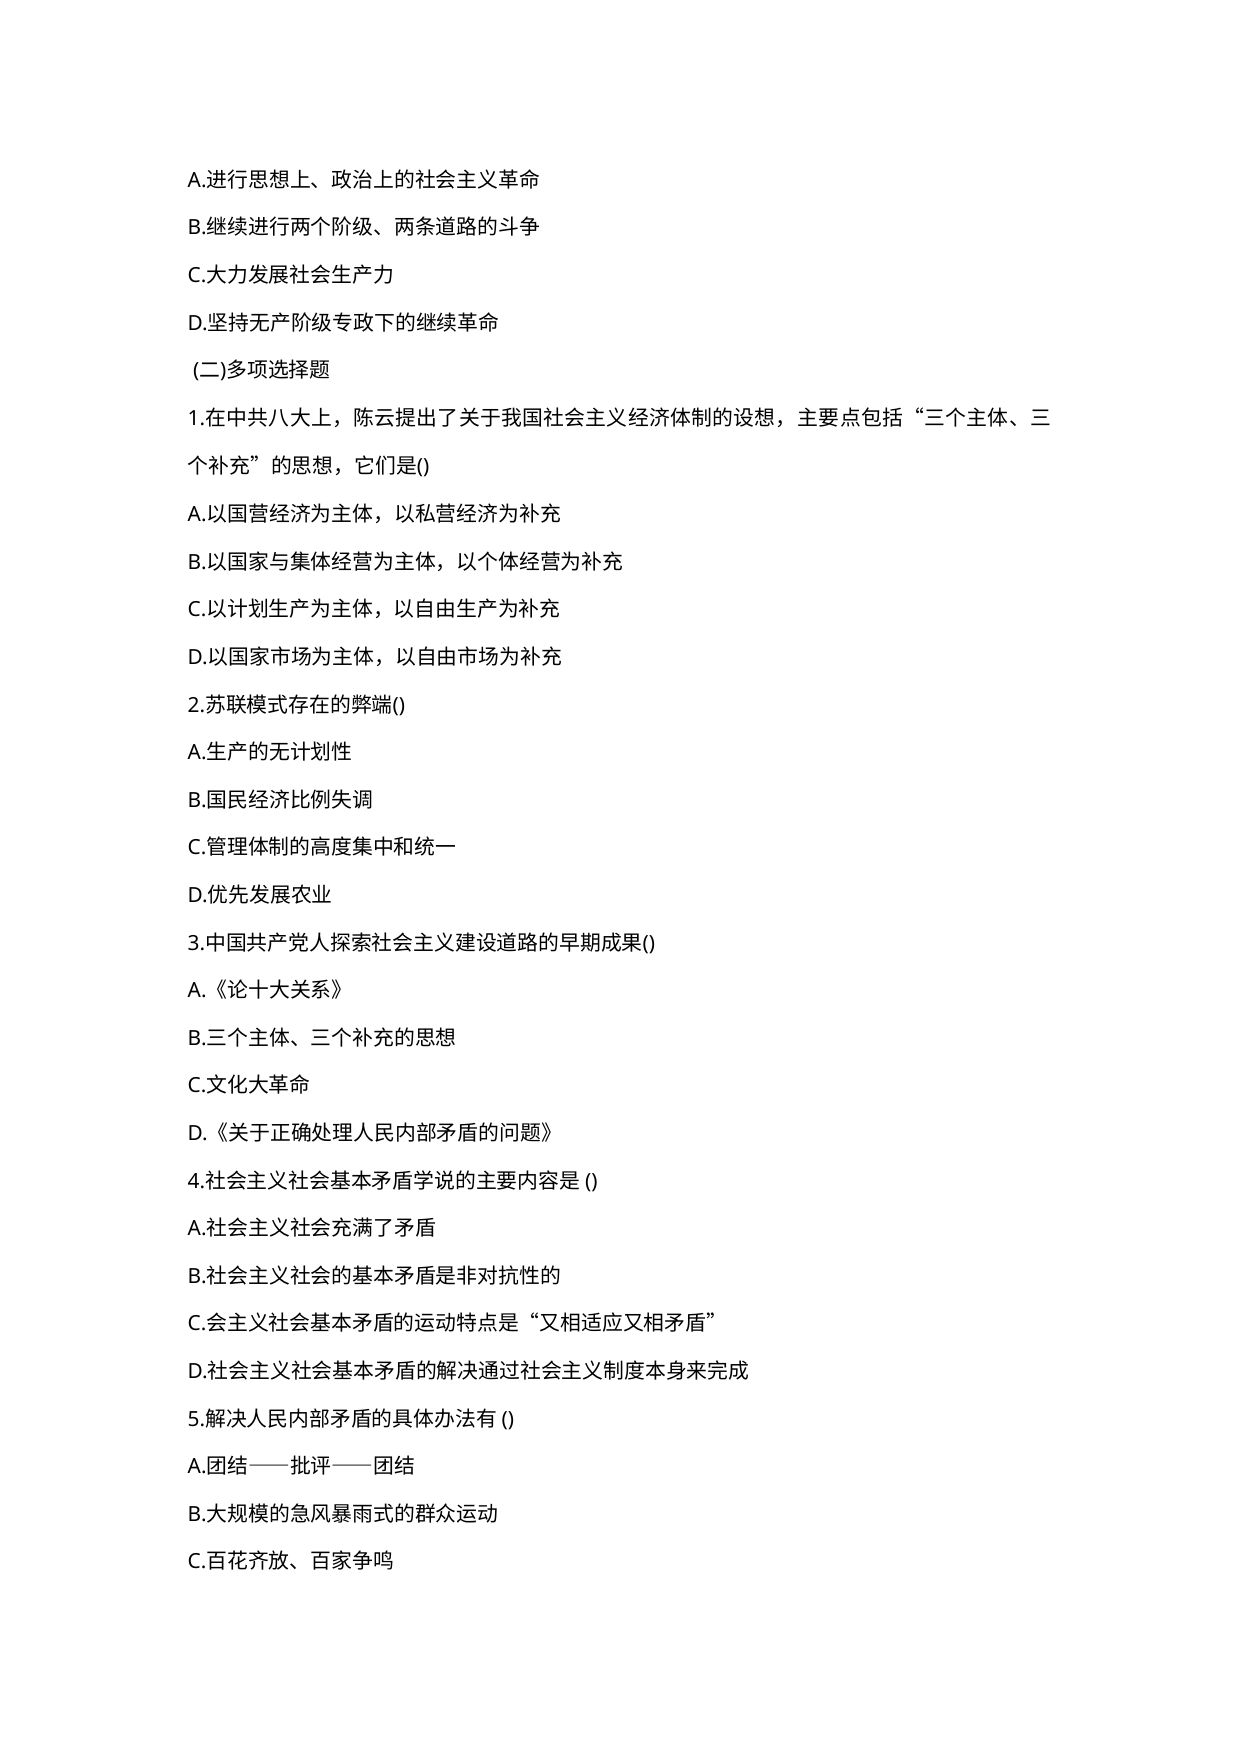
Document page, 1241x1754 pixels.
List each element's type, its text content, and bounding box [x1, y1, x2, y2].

text 1.在中共八大上，陈云提出了关于我国社会主义经济体制的设想，主要点包括“三个主体、三个补充”的思想，它们是() [187, 400, 1053, 481]
text C.大力发展社会生产力 [187, 257, 1053, 290]
text C.以计划生产为主体，以自由生产为补充 [187, 592, 1053, 624]
text 3.中国共产党人探索社会主义建设道路的早期成果() [187, 925, 1053, 957]
text D.坚持无产阶级专政下的继续革命 [187, 305, 1053, 337]
text B.国民经济比例失调 [187, 782, 1053, 814]
text B.社会主义社会的基本矛盾是非对抗性的 [187, 1258, 1053, 1291]
text C.管理体制的高度集中和统一 [187, 829, 1053, 862]
text A.以国营经济为主体，以私营经济为补充 [187, 496, 1053, 529]
text A.生产的无计划性 [187, 734, 1053, 767]
text (二)多项选择题 [187, 352, 1053, 385]
text 5.解决人民内部矛盾的具体办法有 () [187, 1401, 1053, 1433]
text D.以国家市场为主体，以自由市场为补充 [187, 639, 1053, 672]
text D.社会主义社会基本矛盾的解决通过社会主义制度本身来完成 [187, 1353, 1053, 1386]
text A.社会主义社会充满了矛盾 [187, 1210, 1053, 1243]
text D.优先发展农业 [187, 877, 1053, 910]
text D.《关于正确处理人民内部矛盾的问题》 [187, 1115, 1053, 1148]
text A.进行思想上、政治上的社会主义革命 [187, 162, 1053, 194]
text 4.社会主义社会基本矛盾学说的主要内容是 () [187, 1163, 1053, 1195]
text C.会主义社会基本矛盾的运动特点是“又相适应又相矛盾” [187, 1306, 1053, 1338]
text A.《论十大关系》 [187, 972, 1053, 1005]
text B.三个主体、三个补充的思想 [187, 1020, 1053, 1052]
text A.团结——批评——团结 [187, 1448, 1053, 1481]
text 2.苏联模式存在的弊端() [187, 687, 1053, 719]
text C.百花齐放、百家争鸣 [187, 1544, 1053, 1576]
text B.以国家与集体经营为主体，以个体经营为补充 [187, 544, 1053, 576]
text B.大规模的急风暴雨式的群众运动 [187, 1496, 1053, 1528]
text B.继续进行两个阶级、两条道路的斗争 [187, 209, 1053, 242]
text C.文化大革命 [187, 1068, 1053, 1100]
